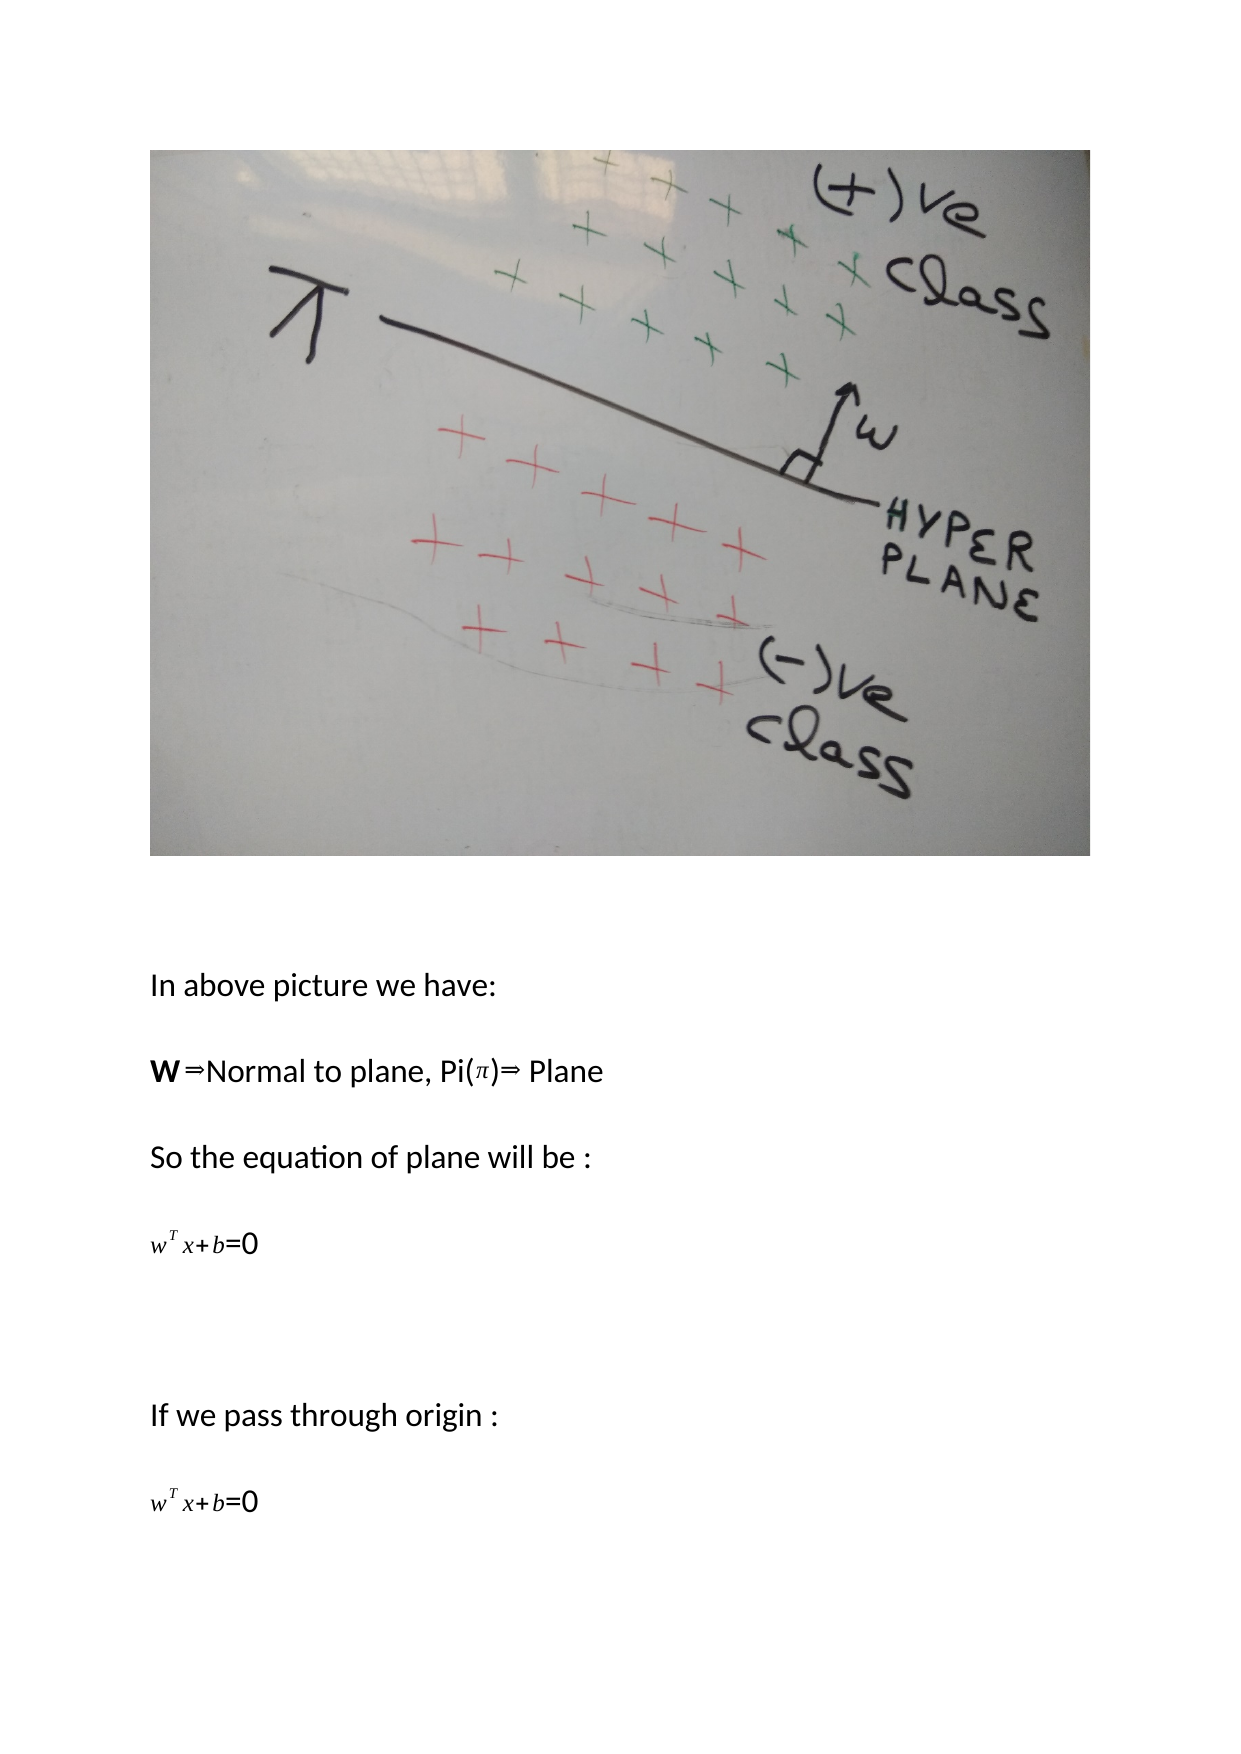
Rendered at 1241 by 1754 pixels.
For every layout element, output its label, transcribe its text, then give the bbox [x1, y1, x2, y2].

picture [150, 150, 1091, 856]
text In above picture we have: [150, 964, 1090, 1004]
text =0 [150, 1480, 1090, 1521]
text So the equation of plane will be : [150, 1136, 1090, 1176]
text =0 [150, 1222, 1090, 1262]
text W Normal to plane, Pi() Plane [150, 1050, 1090, 1090]
text If we pass through origin : [150, 1394, 1090, 1434]
